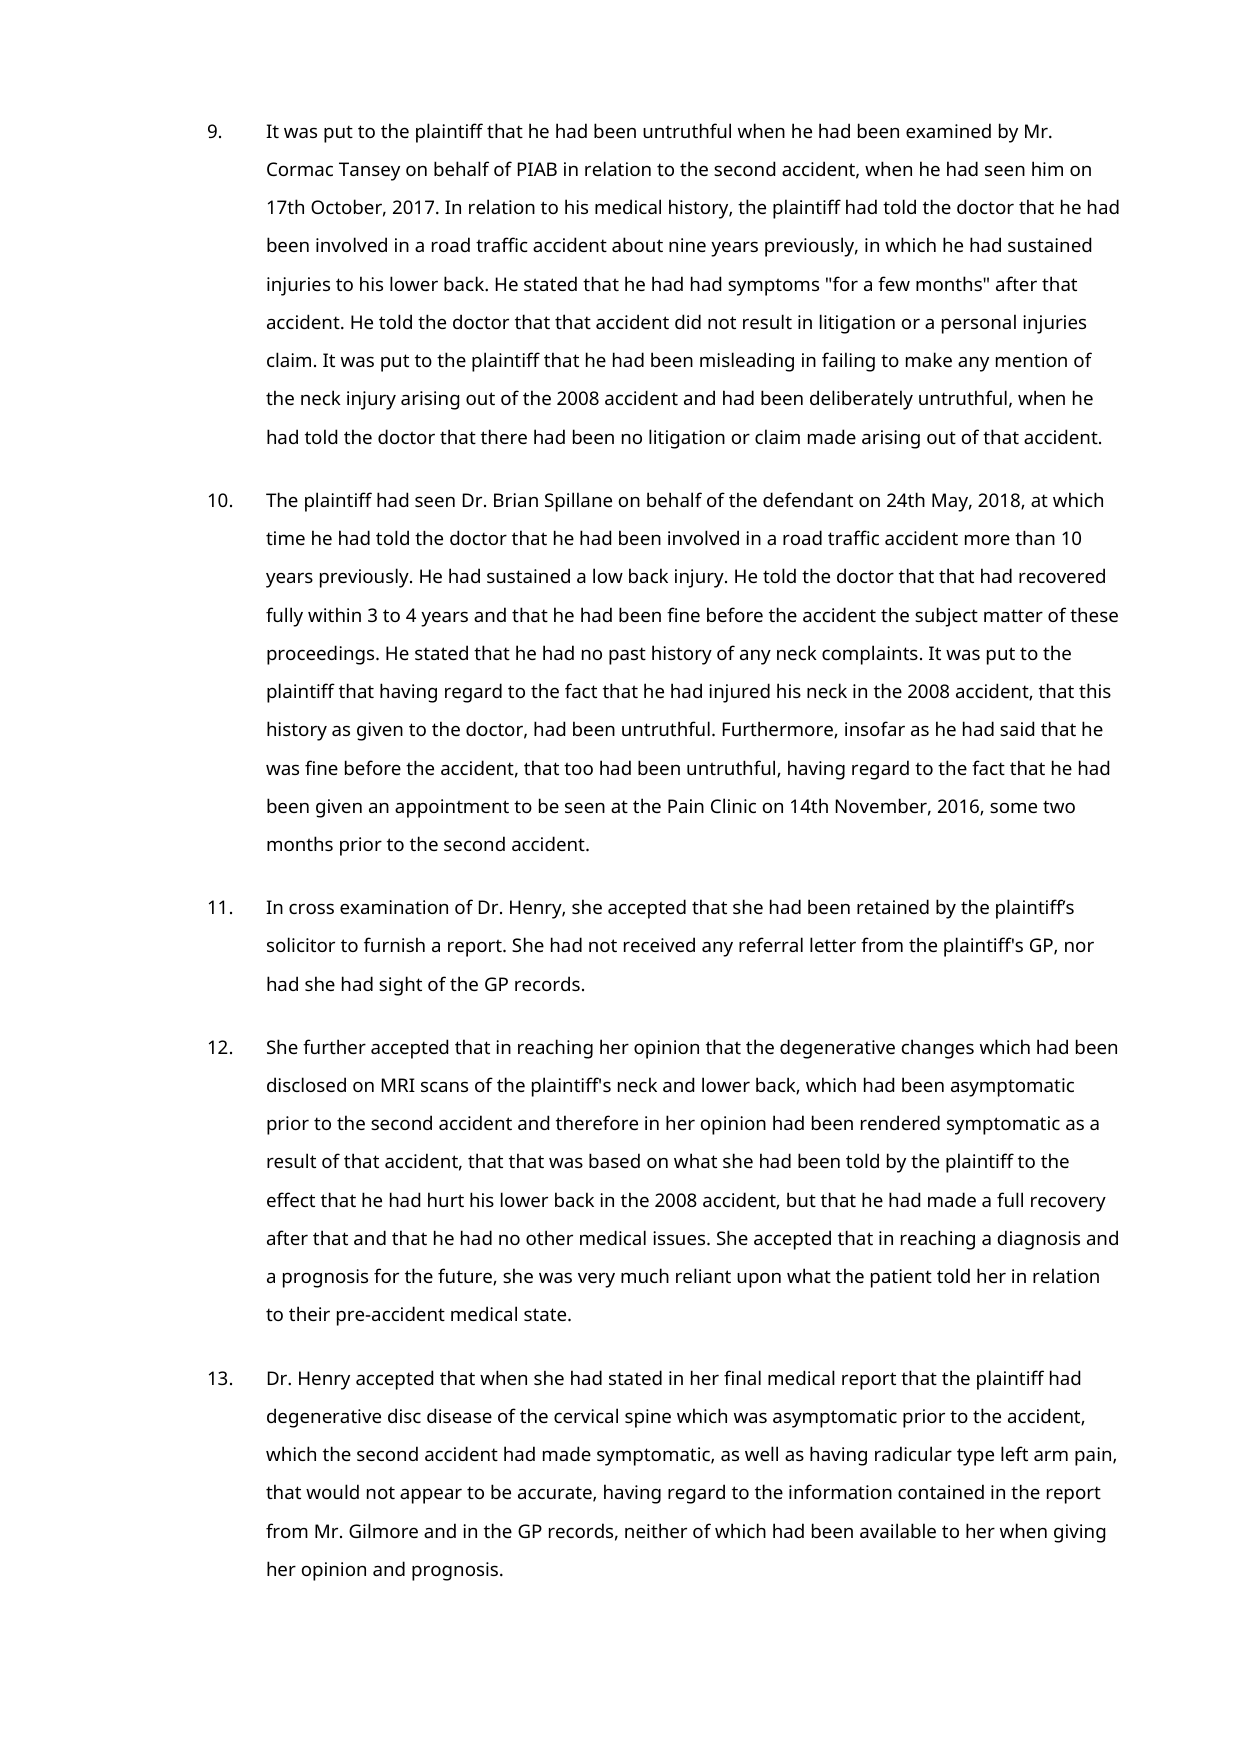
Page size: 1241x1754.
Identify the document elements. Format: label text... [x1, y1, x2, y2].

text 13. Dr. Henry accepted that when she had stated in her final medical report that the plaintiff had degenerative disc disease of the cervical spine which was asymptomatic prior to the accident, which the second accident had made symptomatic, as well as having radicular type left arm pain, that would not appear to be accurate, having regard to the information contained in the report from Mr. Gilmore and in the GP records, neither of which had been available to her when giving her opinion and prognosis. [207, 1365, 1122, 1582]
text 12. She further accepted that in reaching her opinion that the degenerative changes which had been disclosed on MRI scans of the plaintiff's neck and lower back, which had been asymptomatic prior to the second accident and therefore in her opinion had been rendered symptomatic as a result of that accident, that that was based on what she had been told by the plaintiff to the effect that he had hurt his lower back in the 2008 accident, but that he had made a full recovery after that and that he had no other medical issues. She accepted that in reaching a diagnosis and a prognosis for the future, she was very much reliant upon what the patient told her in relation to their pre-accident medical state. [207, 1034, 1122, 1327]
text 10. The plaintiff had seen Dr. Brian Spillane on behalf of the defendant on 24th May, 2018, at which time he had told the doctor that he had been involved in a road traffic accident more than 10 years previously. He had sustained a low back injury. He told the doctor that that had recovered fully within 3 to 4 years and that he had been fine before the accident the subject matter of these proceedings. He stated that he had no past history of any neck complaints. It was put to the plaintiff that having regard to the fact that he had injured his neck in the 2008 accident, that this history as given to the doctor, had been untruthful. Furthermore, insofar as he had said that he was fine before the accident, that too had been untruthful, having regard to the fact that he had been given an appointment to be seen at the Pain Clinic on 14th November, 2016, some two months prior to the second accident. [207, 487, 1122, 857]
text 11. In cross examination of Dr. Henry, she accepted that she had been retained by the plaintiff’s solicitor to furnish a report. She had not received any referral letter from the plaintiff's GP, nor had she had sight of the GP records. [207, 894, 1122, 996]
text 9. It was put to the plaintiff that he had been untruthful when he had been examined by Mr. Cormac Tansey on behalf of PIAB in relation to the second accident, when he had seen him on 17th October, 2017. In relation to his medical history, the plaintiff had told the doctor that he had been involved in a road traffic accident about nine years previously, in which he had sustained injuries to his lower back. He stated that he had had symptoms "for a few months" after that accident. He told the doctor that that accident did not result in litigation or a personal injuries claim. It was put to the plaintiff that he had been misleading in failing to make any mention of the neck injury arising out of the 2008 accident and had been deliberately untruthful, when he had told the doctor that there had been no litigation or claim made arising out of that accident. [207, 118, 1122, 449]
